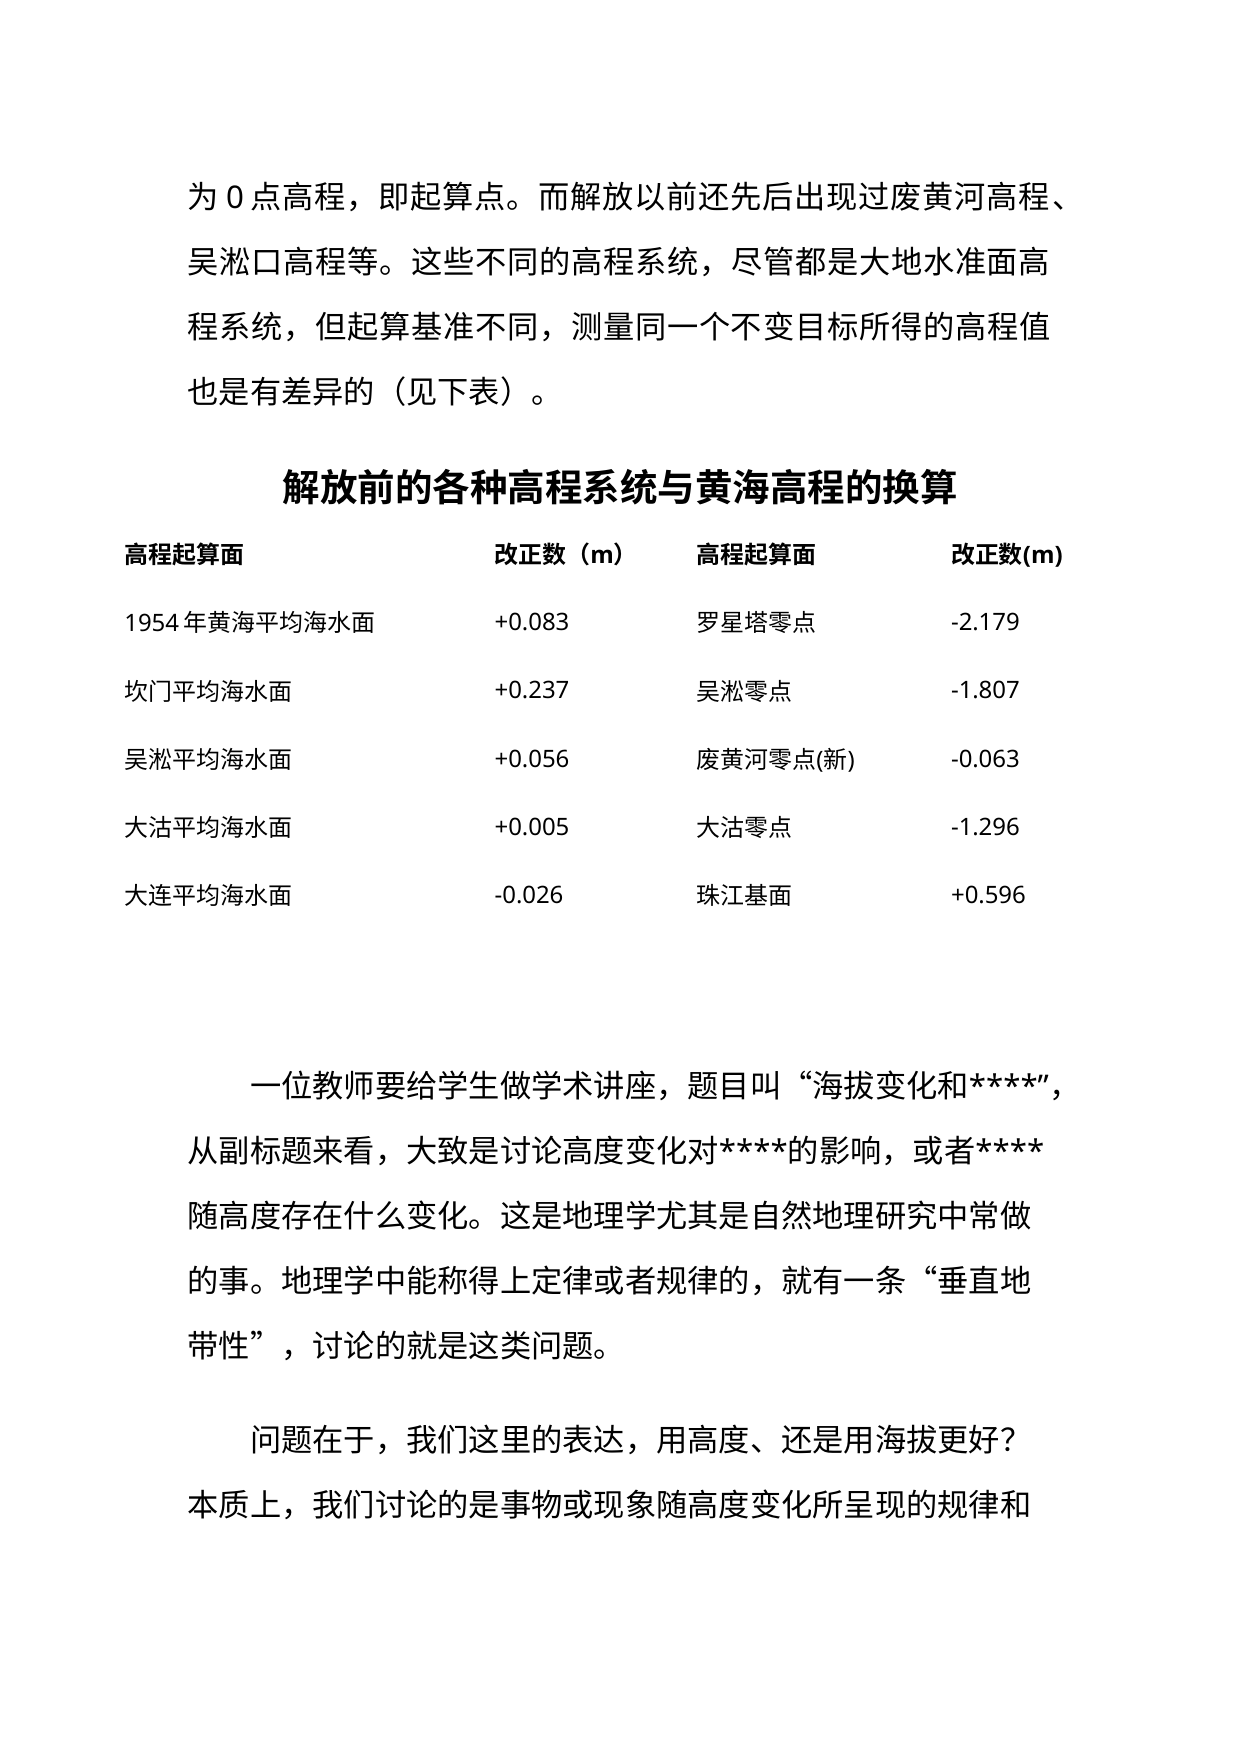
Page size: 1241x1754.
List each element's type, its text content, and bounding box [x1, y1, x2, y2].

table_cell 大沽零点 [695, 792, 949, 860]
table_cell 废黄河零点(新) [695, 724, 949, 792]
table_cell 高程起算面 [695, 519, 949, 587]
table_cell +0.237 [493, 656, 695, 724]
table_cell +0.005 [493, 792, 695, 860]
table_cell -0.026 [493, 860, 695, 928]
table_cell -1.296 [949, 792, 1118, 860]
table_cell -0.063 [949, 724, 1118, 792]
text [187, 1406, 1053, 1536]
table_cell 改正数(m) [949, 519, 1118, 587]
table_cell 珠江基面 [695, 860, 949, 928]
table_cell +0.083 [493, 588, 695, 656]
table_cell 1954年黄海平均海水面 [123, 588, 493, 656]
text 一位教师要给学生做学术讲座，题目叫“海拔变化和****”，从副标题来看，大致是讨论高度变化对****的影响，或者****随高度存在什么变化。这是地理学尤其是自然地理研究中常做的事。地理学中能称得上定律或者规律的，就有一条“垂直地带性”，讨论的就是这类问题。 [187, 1051, 1053, 1376]
table_cell 大沽平均海水面 [123, 792, 493, 860]
table_cell 罗星塔零点 [695, 588, 949, 656]
table_cell 吴淞平均海水面 [123, 724, 493, 792]
table_cell 坎门平均海水面 [123, 656, 493, 724]
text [187, 162, 1053, 422]
table_cell 大连平均海水面 [123, 860, 493, 928]
table_cell -1.807 [949, 656, 1118, 724]
table_cell 吴淞零点 [695, 656, 949, 724]
table_cell +0.056 [493, 724, 695, 792]
table_cell -2.179 [949, 588, 1118, 656]
table_header 解放前的各种高程系统与黄海高程的换算 [123, 451, 1118, 519]
table_cell 改正数（m） [493, 519, 695, 587]
table_cell 高程起算面 [123, 519, 493, 587]
table_cell +0.596 [949, 860, 1118, 928]
